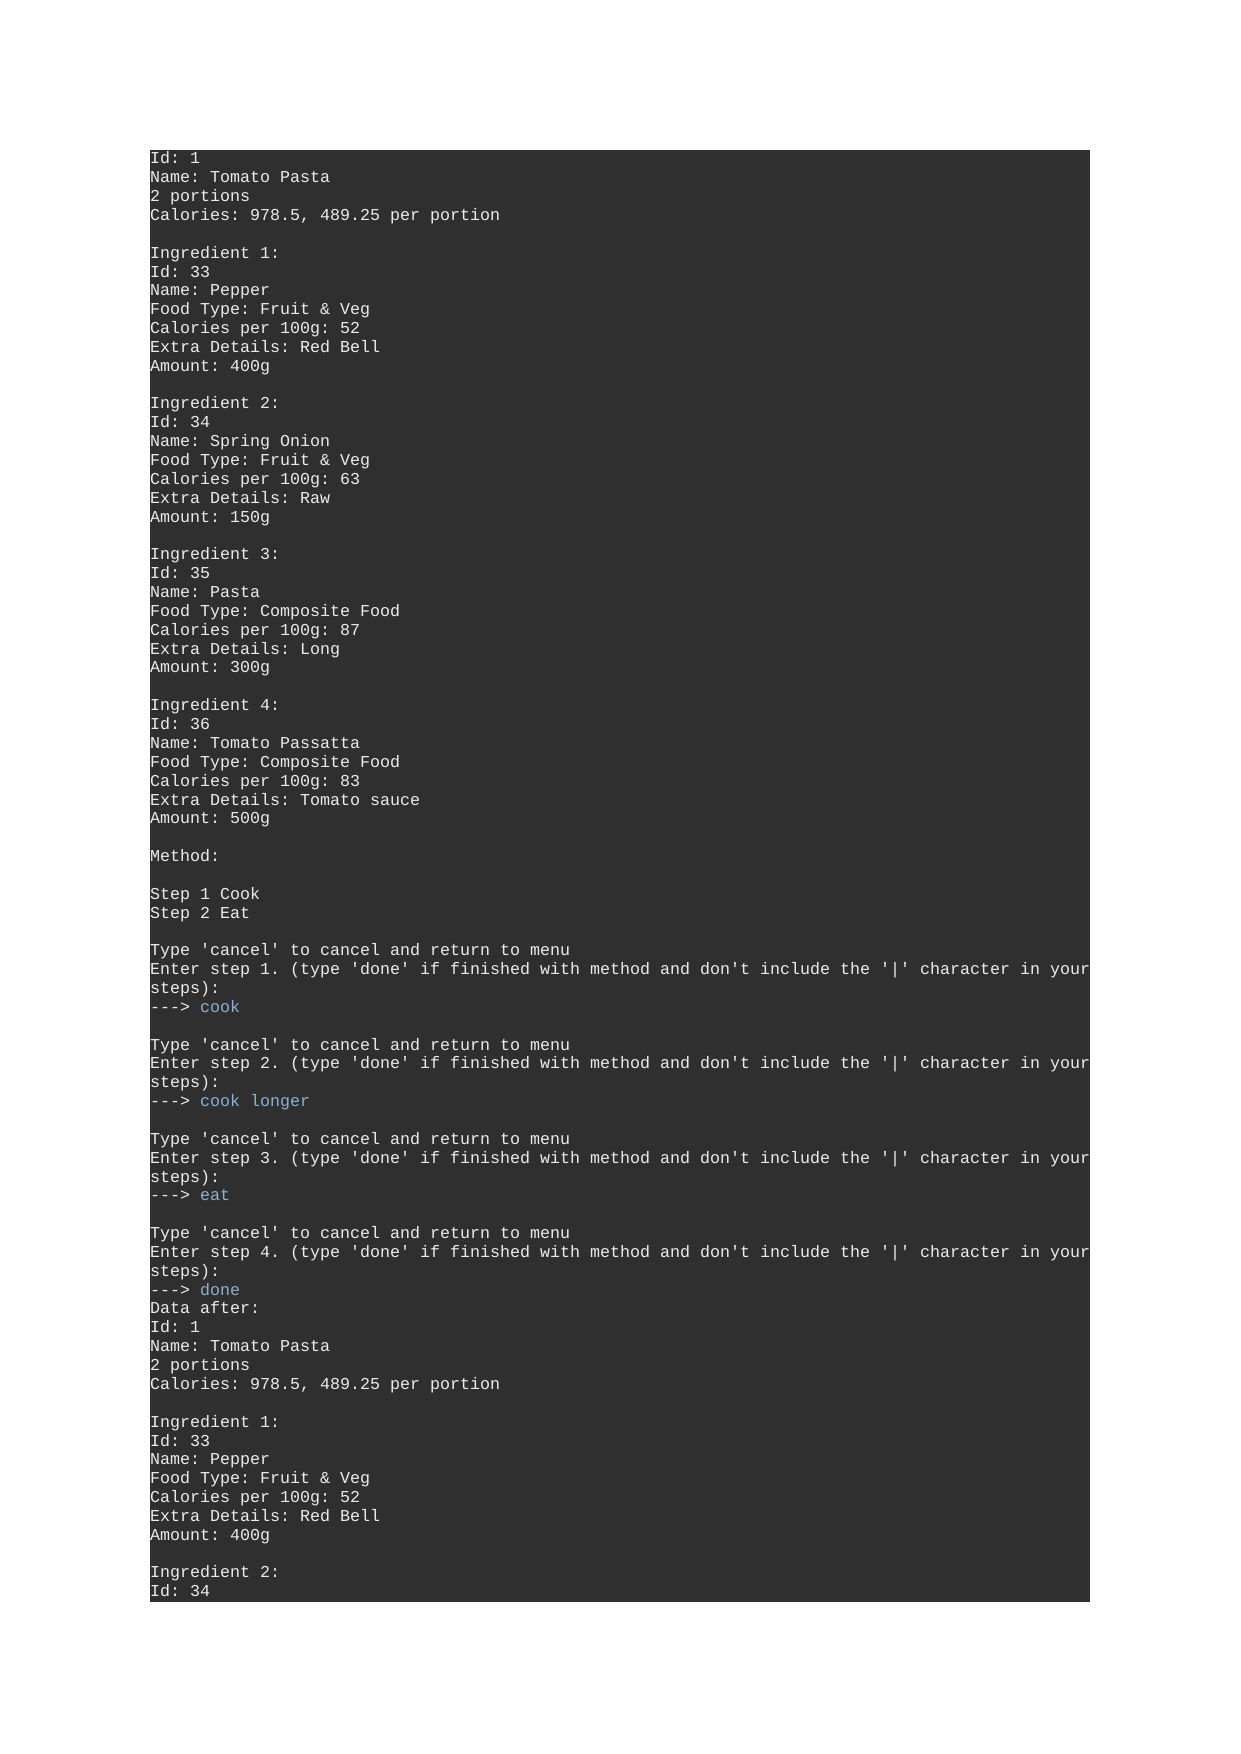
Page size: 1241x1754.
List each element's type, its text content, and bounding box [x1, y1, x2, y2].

text Ingredient 2: [150, 1564, 1090, 1583]
text Method: [150, 848, 1090, 866]
text Amount: 400g [150, 1526, 1090, 1545]
text Calories per 100g: 63 [150, 471, 1090, 489]
text Id: 33 [150, 263, 1090, 282]
text Id: 35 [150, 565, 1090, 584]
text 2 portions [150, 1357, 1090, 1376]
text Food Type: Composite Food [150, 753, 1090, 772]
text Name: Tomato Pasta [150, 1338, 1090, 1357]
text Extra Details: Tomato sauce [150, 791, 1090, 810]
text Extra Details: Red Bell [150, 338, 1090, 357]
text Type 'cancel' to cancel and return to menu [150, 1225, 1090, 1243]
text Name: Spring Onion [150, 433, 1090, 452]
text Calories: 978.5, 489.25 per portion [150, 207, 1090, 225]
text Food Type: Fruit & Veg [150, 452, 1090, 471]
text Id: 1 [150, 1319, 1090, 1338]
text Name: Pepper [150, 282, 1090, 301]
text Amount: 500g [150, 810, 1090, 829]
text Food Type: Fruit & Veg [150, 301, 1090, 320]
text Enter step 1. (type 'done' if finished with method and don't include the '|' character in your steps): [150, 961, 1090, 998]
text Data after: [150, 1300, 1090, 1319]
text Type 'cancel' to cancel and return to menu [150, 1130, 1090, 1149]
text Id: 34 [150, 1583, 1090, 1602]
text Amount: 400g [150, 357, 1090, 376]
text ---> done [150, 1281, 1090, 1300]
text Calories: 978.5, 489.25 per portion [150, 1376, 1090, 1394]
text Calories per 100g: 87 [150, 621, 1090, 640]
text 2 portions [150, 188, 1090, 207]
text Step 1 Cook [150, 885, 1090, 904]
text Enter step 4. (type 'done' if finished with method and don't include the '|' character in your steps): [150, 1243, 1090, 1281]
text Food Type: Composite Food [150, 602, 1090, 621]
text ---> cook longer [150, 1093, 1090, 1112]
text Enter step 3. (type 'done' if finished with method and don't include the '|' character in your steps): [150, 1149, 1090, 1187]
text Ingredient 1: [150, 244, 1090, 263]
text Name: Tomato Pasta [150, 169, 1090, 188]
text Name: Pepper [150, 1451, 1090, 1470]
text Enter step 2. (type 'done' if finished with method and don't include the '|' character in your steps): [150, 1055, 1090, 1093]
text Food Type: Fruit & Veg [150, 1470, 1090, 1489]
text Amount: 150g [150, 508, 1090, 527]
text Ingredient 1: [150, 1413, 1090, 1432]
text Ingredient 2: [150, 395, 1090, 414]
text Name: Pasta [150, 584, 1090, 602]
text Id: 33 [150, 1432, 1090, 1451]
text Calories per 100g: 52 [150, 320, 1090, 338]
text ---> eat [150, 1187, 1090, 1206]
text Ingredient 3: [150, 546, 1090, 565]
text Name: Tomato Passatta [150, 734, 1090, 753]
text Calories per 100g: 83 [150, 772, 1090, 791]
text Type 'cancel' to cancel and return to menu [150, 1036, 1090, 1055]
text Extra Details: Long [150, 640, 1090, 659]
text Id: 1 [150, 150, 1090, 169]
text Ingredient 4: [150, 697, 1090, 716]
text Step 2 Eat [150, 904, 1090, 923]
text Amount: 300g [150, 659, 1090, 678]
text Calories per 100g: 52 [150, 1489, 1090, 1507]
text Id: 34 [150, 414, 1090, 433]
text Extra Details: Red Bell [150, 1507, 1090, 1526]
text Extra Details: Raw [150, 489, 1090, 508]
text Id: 36 [150, 716, 1090, 734]
text ---> cook [150, 998, 1090, 1017]
text Type 'cancel' to cancel and return to menu [150, 942, 1090, 961]
